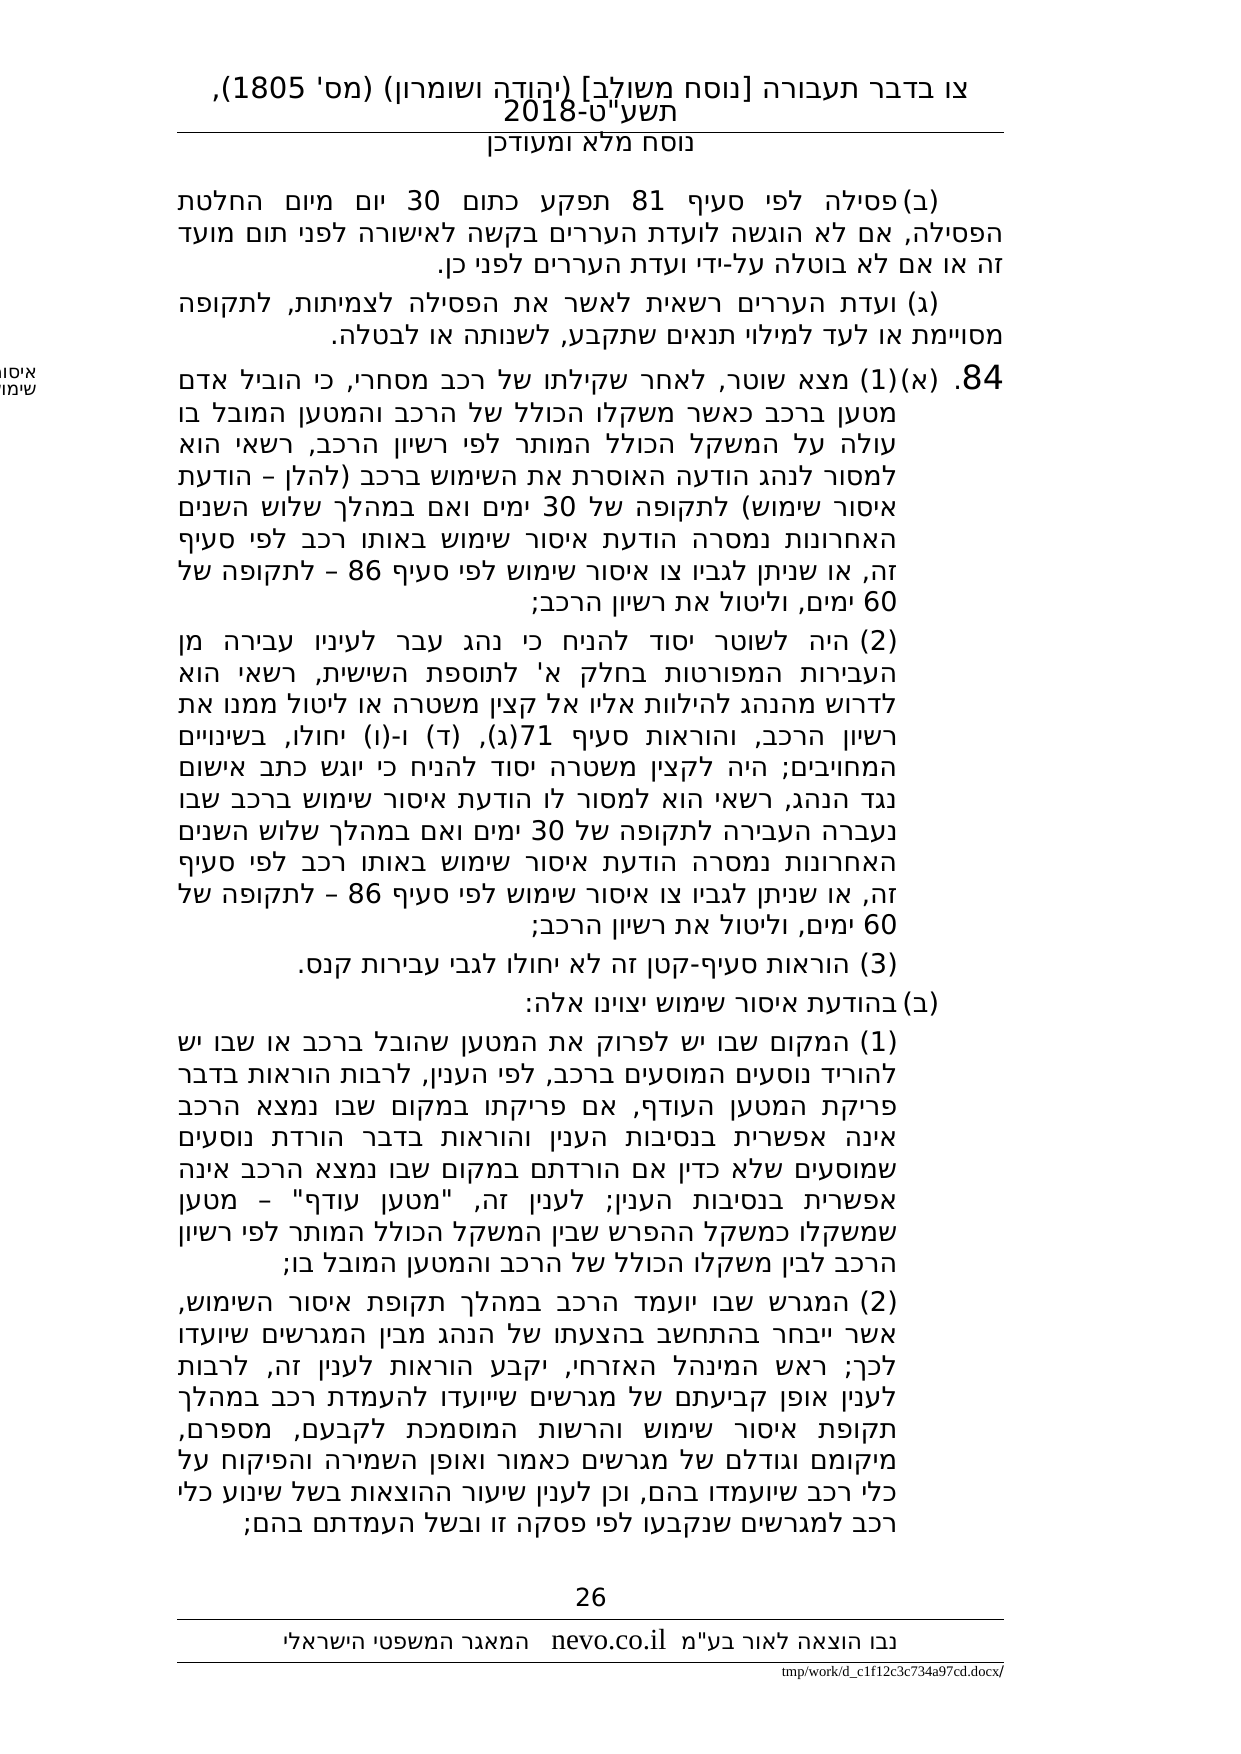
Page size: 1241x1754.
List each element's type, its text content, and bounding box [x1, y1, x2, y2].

text (ב) בהודעת איסור שימוש יצוינו אלה: [177, 988, 1004, 1019]
text (ב) פסילה לפי סעיף 81 תפקע כתום 30 יום מיום החלטת הפסילה, אם לא הוגשה לועדת העררים בקשה לאישורה לפני תום מועד זה או אם לא בוטלה על-ידי ועדת העררים לפני כן. [177, 185, 1004, 280]
text (2) המגרש שבו יועמד הרכב במהלך תקופת איסור השימוש, אשר ייבחר בהתחשב בהצעתו של הנהג מבין המגרשים שיועדו לכך; ראש המינהל האזרחי, יקבע הוראות לענין זה, לרבות לענין אופן קביעתם של מגרשים שייועדו להעמדת רכב במהלך תקופת איסור שימוש והרשות המוסמכת לקבעם, מספרם, מיקומם וגודלם של מגרשים כאמור ואופן השמירה והפיקוח על כלי רכב שיועמדו בהם, וכן לענין שיעור ההוצאות בשל שינוע כלי רכב למגרשים שנקבעו לפי פסקה זו ובשל העמדתם בהם; [177, 1287, 898, 1539]
text (ג) ועדת העררים רשאית לאשר את הפסילה לצמיתות, לתקופה מסויימת או לעד למילוי תנאים שתקבע, לשנותה או לבטלה. [177, 287, 1004, 351]
text (1) המקום שבו יש לפרוק את המטען שהובל ברכב או שבו יש להוריד נוסעים המוסעים ברכב, לפי הענין, לרבות הוראות בדבר פריקת המטען העודף, אם פריקתו במקום שבו נמצא הרכב אינה אפשרית בנסיבות הענין והוראות בדבר הורדת נוסעים שמוסעים שלא כדין אם הורדתם במקום שבו נמצא הרכב אינה אפשרית בנסיבות הענין; לענין זה, "מטען עודף" – מטען שמשקלו כמשקל ההפרש שבין המשקל הכולל המותר לפי רשיון הרכב לבין משקלו הכולל של הרכב והמטען המובל בו; [177, 1027, 898, 1279]
text 84. (א) (1) מצא שוטר, לאחר שקילתו של רכב מסחרי, כי הוביל אדם מטען ברכב כאשר משקלו הכולל של הרכב והמטען המובל בו עולה על המשקל הכולל המותר לפי רשיון הרכב, רשאי הוא למסור לנהג הודעה האוסרת את השימוש ברכב (להלן – הודעת איסור שימוש) לתקופה של 30 ימים ואם במהלך שלוש השנים האחרונות נמסרה הודעת איסור שימוש באותו רכב לפי סעיף זה, או שניתן לגביו צו איסור שימוש לפי סעיף 86 – לתקופה של 60 ימים, וליטול את רשיון הרכב; [177, 358, 1004, 618]
text (2) היה לשוטר יסוד להניח כי נהג עבר לעיניו עבירה מן העבירות המפורטות בחלק א' לתוספת השישית, רשאי הוא לדרוש מהנהג להילוות אליו אל קצין משטרה או ליטול ממנו את רשיון הרכב, והוראות סעיף 71(ג), (ד) ו-(ו) יחולו, בשינויים המחויבים; היה לקצין משטרה יסוד להניח כי יוגש כתב אישום נגד הנהג, רשאי הוא למסור לו הודעת איסור שימוש ברכב שבו נעברה העבירה לתקופה של 30 ימים ואם במהלך שלוש השנים האחרונות נמסרה הודעת איסור שימוש באותו רכב לפי סעיף זה, או שניתן לגביו צו איסור שימוש לפי סעיף 86 – לתקופה של 60 ימים, וליטול את רשיון הרכב; [177, 625, 898, 941]
text (3) הוראות סעיף-קטן זה לא יחולו לגבי עבירות קנס. [177, 948, 898, 980]
